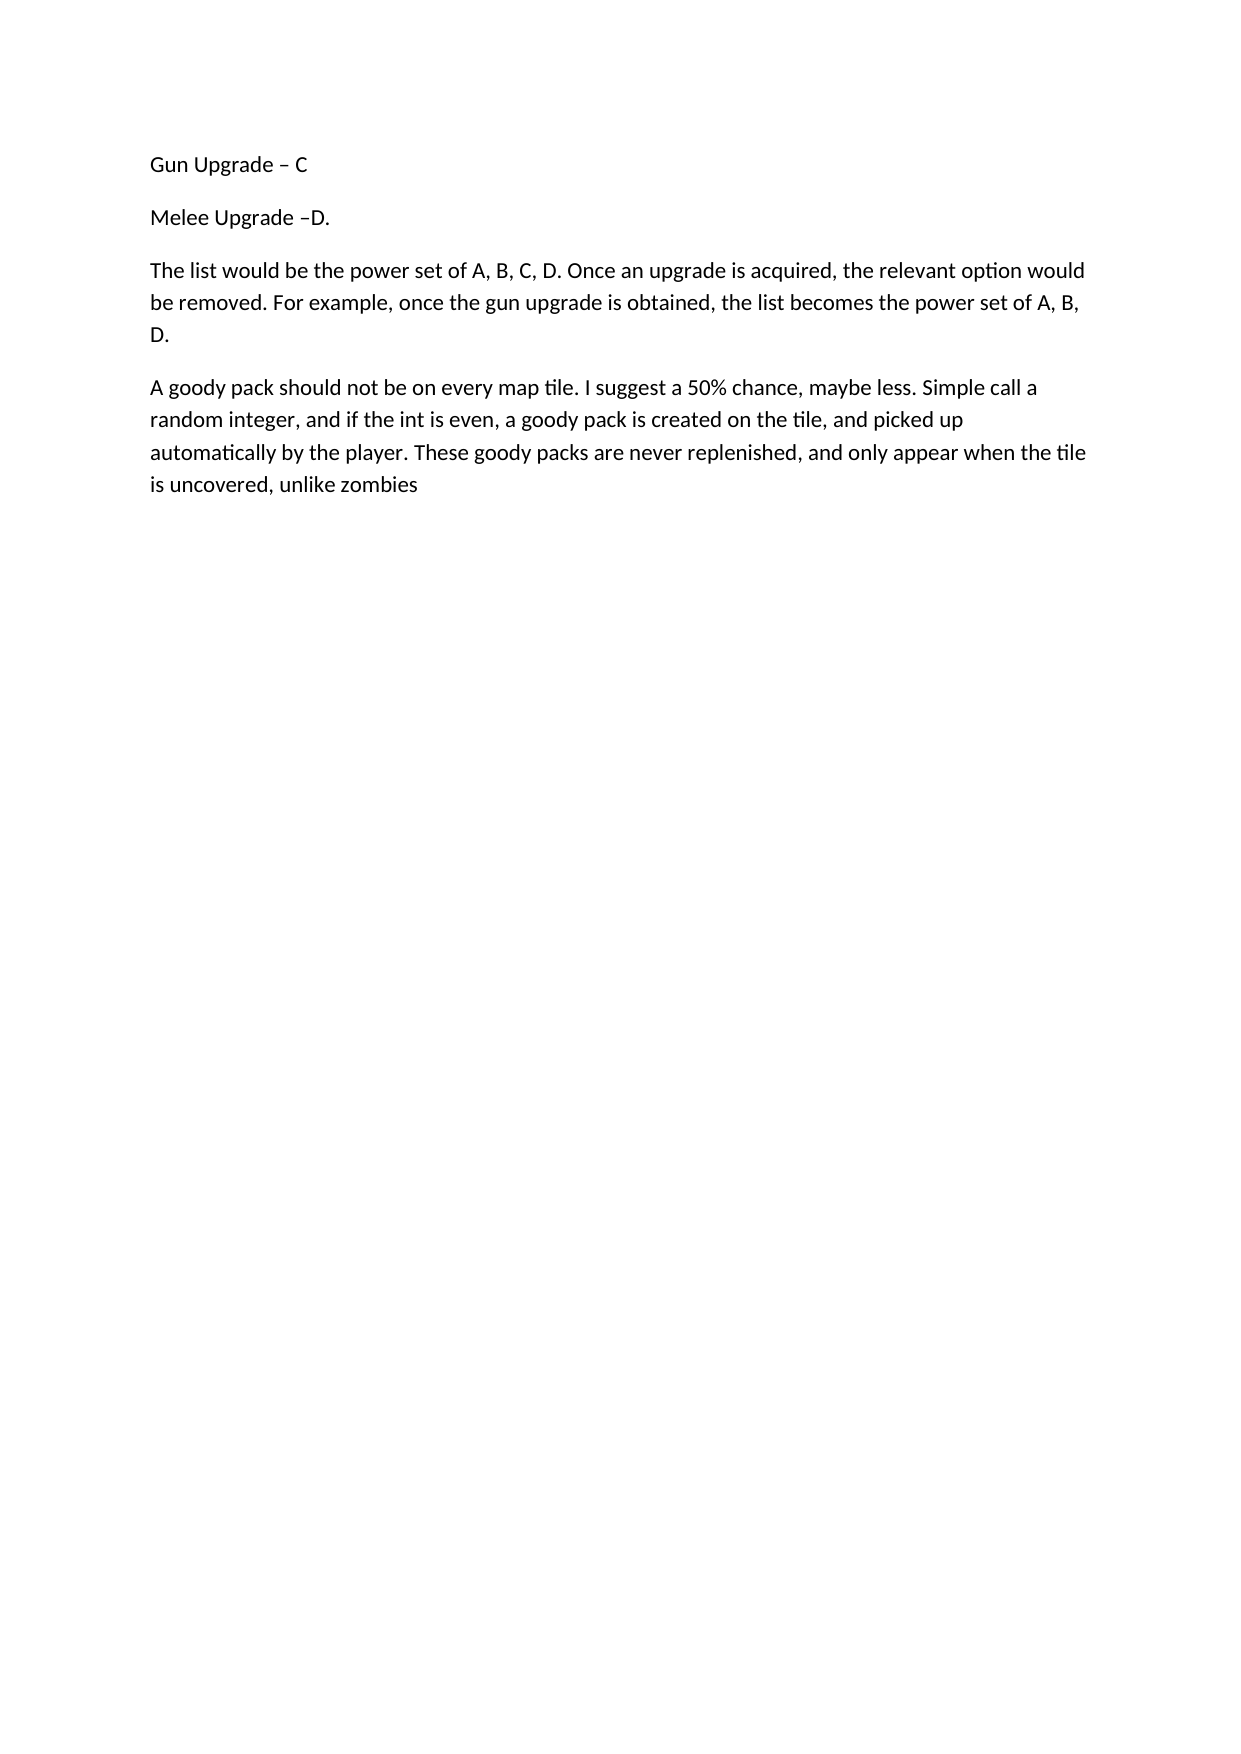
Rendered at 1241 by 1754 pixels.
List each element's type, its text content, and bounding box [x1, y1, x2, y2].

text The list would be the power set of A, B, C, D. Once an upgrade is acquired, the relevant option would be removed. For example, once the gun upgrade is obtained, the list becomes the power set of A, B, D. [150, 256, 1090, 348]
text Melee Upgrade –D. [150, 203, 1090, 231]
text Gun Upgrade – C [150, 150, 1090, 178]
text A goody pack should not be on every map tile. I suggest a 50% chance, maybe less. Simple call a random integer, and if the int is even, a goody pack is created on the tile, and picked up automatically by the player. These goody packs are never replenished, and only appear when the tile is uncovered, unlike zombies [150, 373, 1090, 498]
